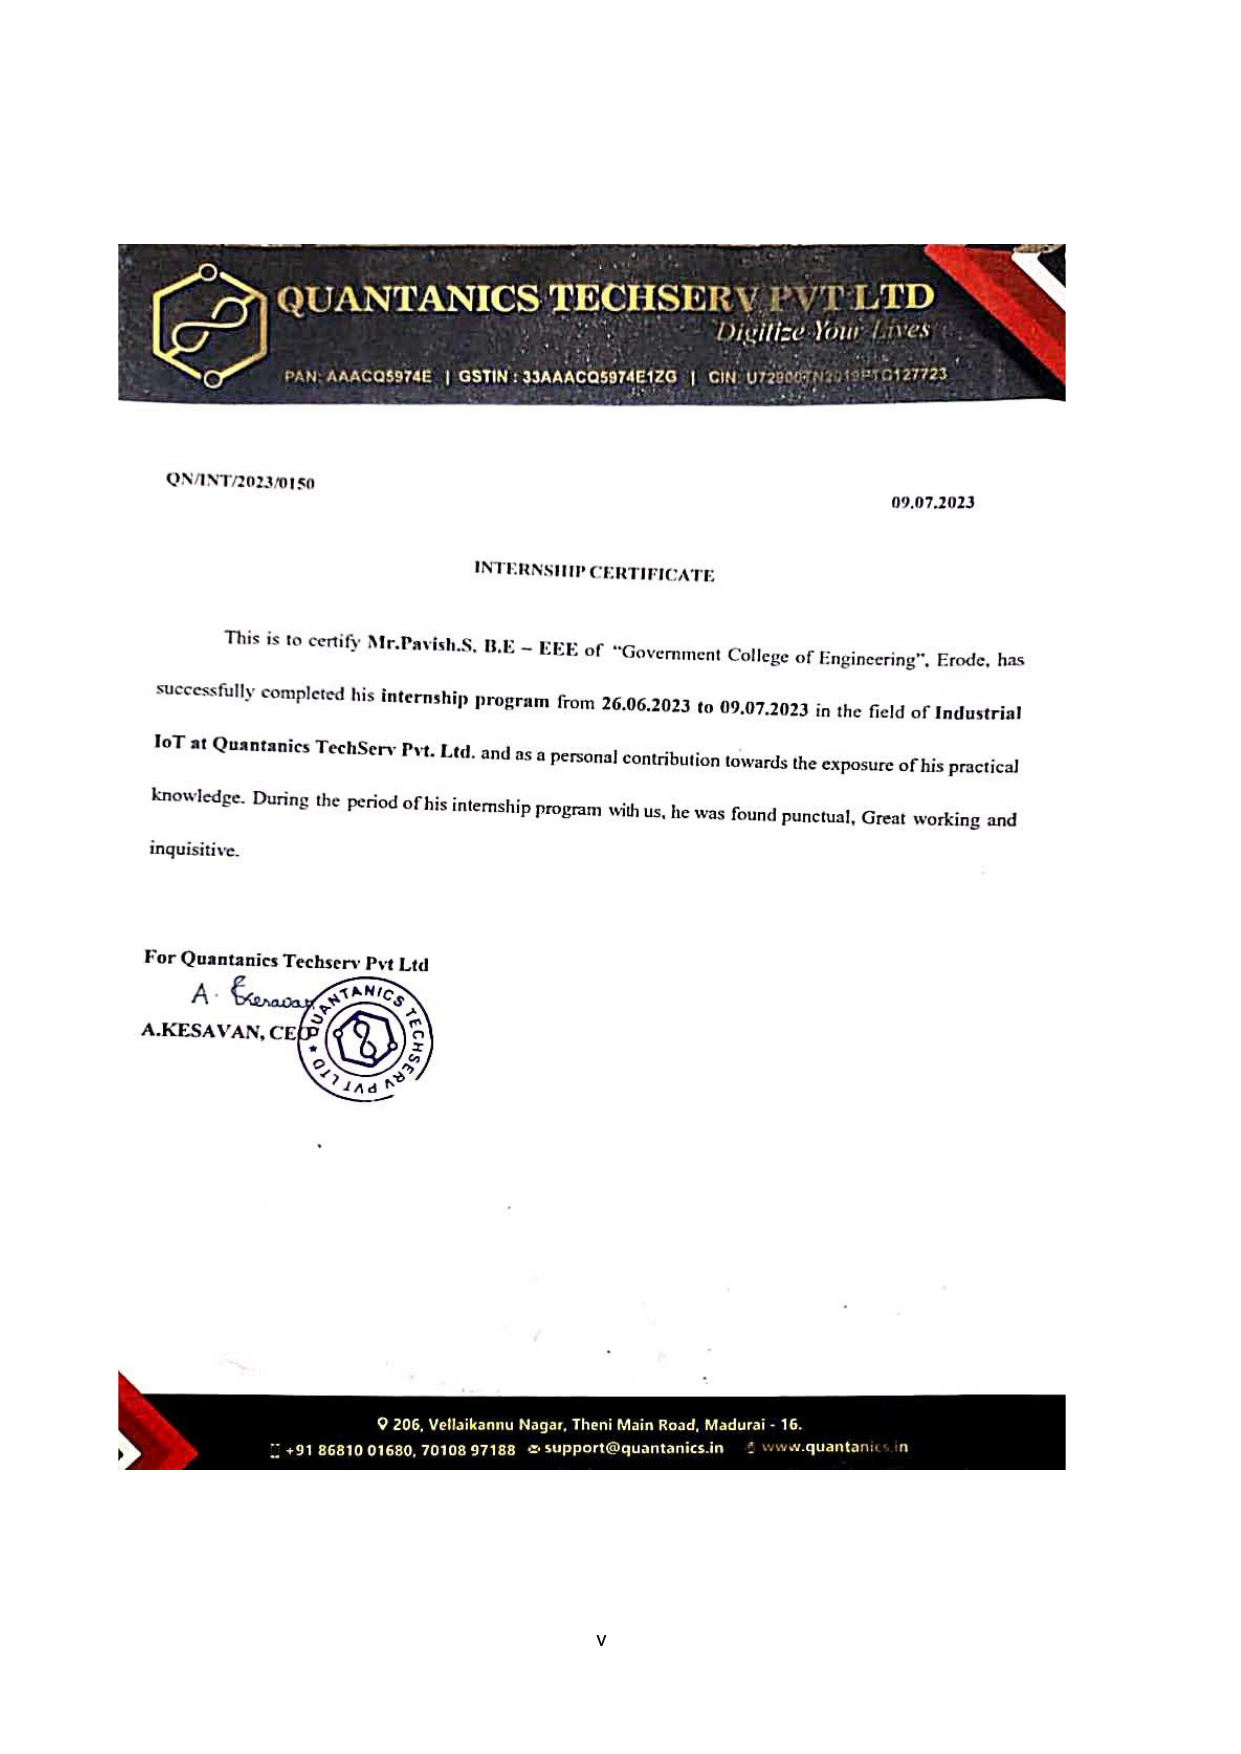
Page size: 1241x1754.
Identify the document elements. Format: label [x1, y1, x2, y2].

picture [118, 244, 1066, 1470]
